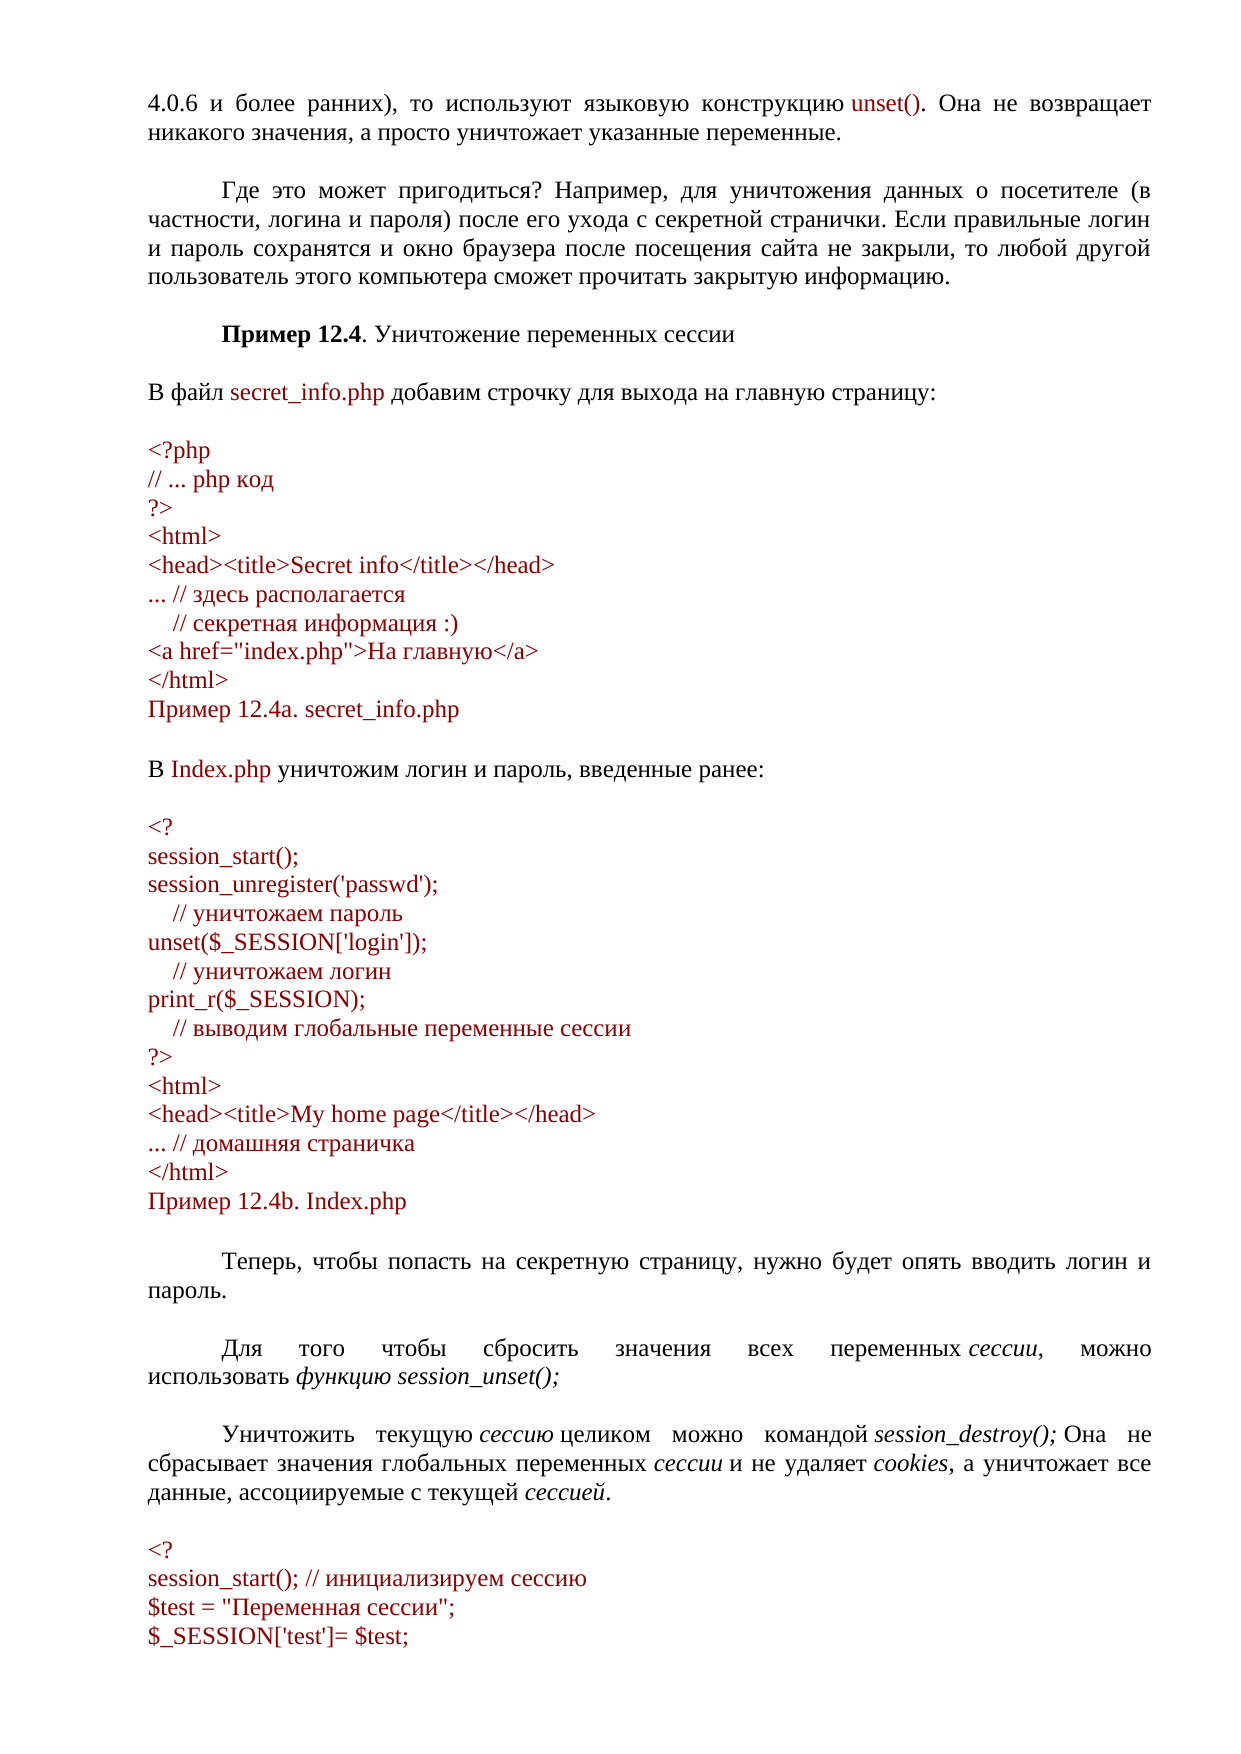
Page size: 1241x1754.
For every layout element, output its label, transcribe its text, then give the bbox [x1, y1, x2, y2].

text // выводим глобальные переменные сессии [148, 1013, 1152, 1042]
text <html> [148, 521, 1152, 550]
text Теперь, чтобы попасть на секретную страницу, нужно будет опять вводить логин и пароль. [148, 1246, 1152, 1303]
text $test = "Переменная сессии"; [148, 1592, 1152, 1621]
text Пример 12.4b. Index.php [148, 1186, 1152, 1214]
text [148, 88, 1152, 146]
text <a href="index.php">На главную</a> [148, 636, 1152, 665]
text session_start(); [148, 841, 1152, 869]
text Где это может пригодиться? Например, для уничтожения данных о посетителе (в частности, логина и пароля) после его ухода с секретной странички. Если правильные логин и пароль сохранятся и окно браузера после посещения сайта не закрыли, то любой другой пользователь этого компьютера сможет прочитать закрытую информацию. [148, 175, 1152, 290]
text $_SESSION['test']= $test; [148, 1621, 1152, 1650]
text <? [148, 1535, 1152, 1563]
text ?> [148, 1042, 1152, 1071]
text Пример 12.4a. secret_info.php [148, 694, 1152, 723]
text <head><title>My home page</title></head> [148, 1099, 1152, 1128]
text unset($_SESSION['login']); [148, 927, 1152, 956]
text </html> [148, 1157, 1152, 1186]
text print_r($_SESSION); [148, 984, 1152, 1013]
text <html> [148, 1071, 1152, 1099]
text <? [148, 812, 1152, 841]
text В Index.php уничтожим логин и пароль, введенные ранее: [148, 754, 1152, 783]
text ?> [148, 493, 1152, 521]
text В файл secret_info.php добавим строчку для выхода на главную страницу: [148, 377, 1152, 406]
text </html> [148, 665, 1152, 694]
text Уничтожить текущую сессию целиком можно командой session_destroy(); Она не сбрасывает значения глобальных переменных сессии и не удаляет cookies, а уничтожает все данные, ассоциируемые с текущей сессией. [148, 1419, 1152, 1506]
text // секретная информация :) [148, 608, 1152, 636]
text session_unregister('passwd'); [148, 869, 1152, 898]
text // уничтожаем логин [148, 956, 1152, 984]
text // уничтожаем пароль [148, 898, 1152, 927]
text Для того чтобы сбросить значения всех переменных сессии, можно использовать функцию session_unset(); [148, 1333, 1152, 1390]
text // ... php код [148, 464, 1152, 493]
text session_start(); // инициализируем сессию [148, 1563, 1152, 1592]
text Пример 12.4. Уничтожение переменных сессии [148, 319, 1152, 348]
text <head><title>Secret info</title></head> [148, 550, 1152, 579]
text ... // здесь располагается [148, 579, 1152, 608]
text <?php [148, 435, 1152, 464]
text ... // домашняя страничка [148, 1128, 1152, 1157]
